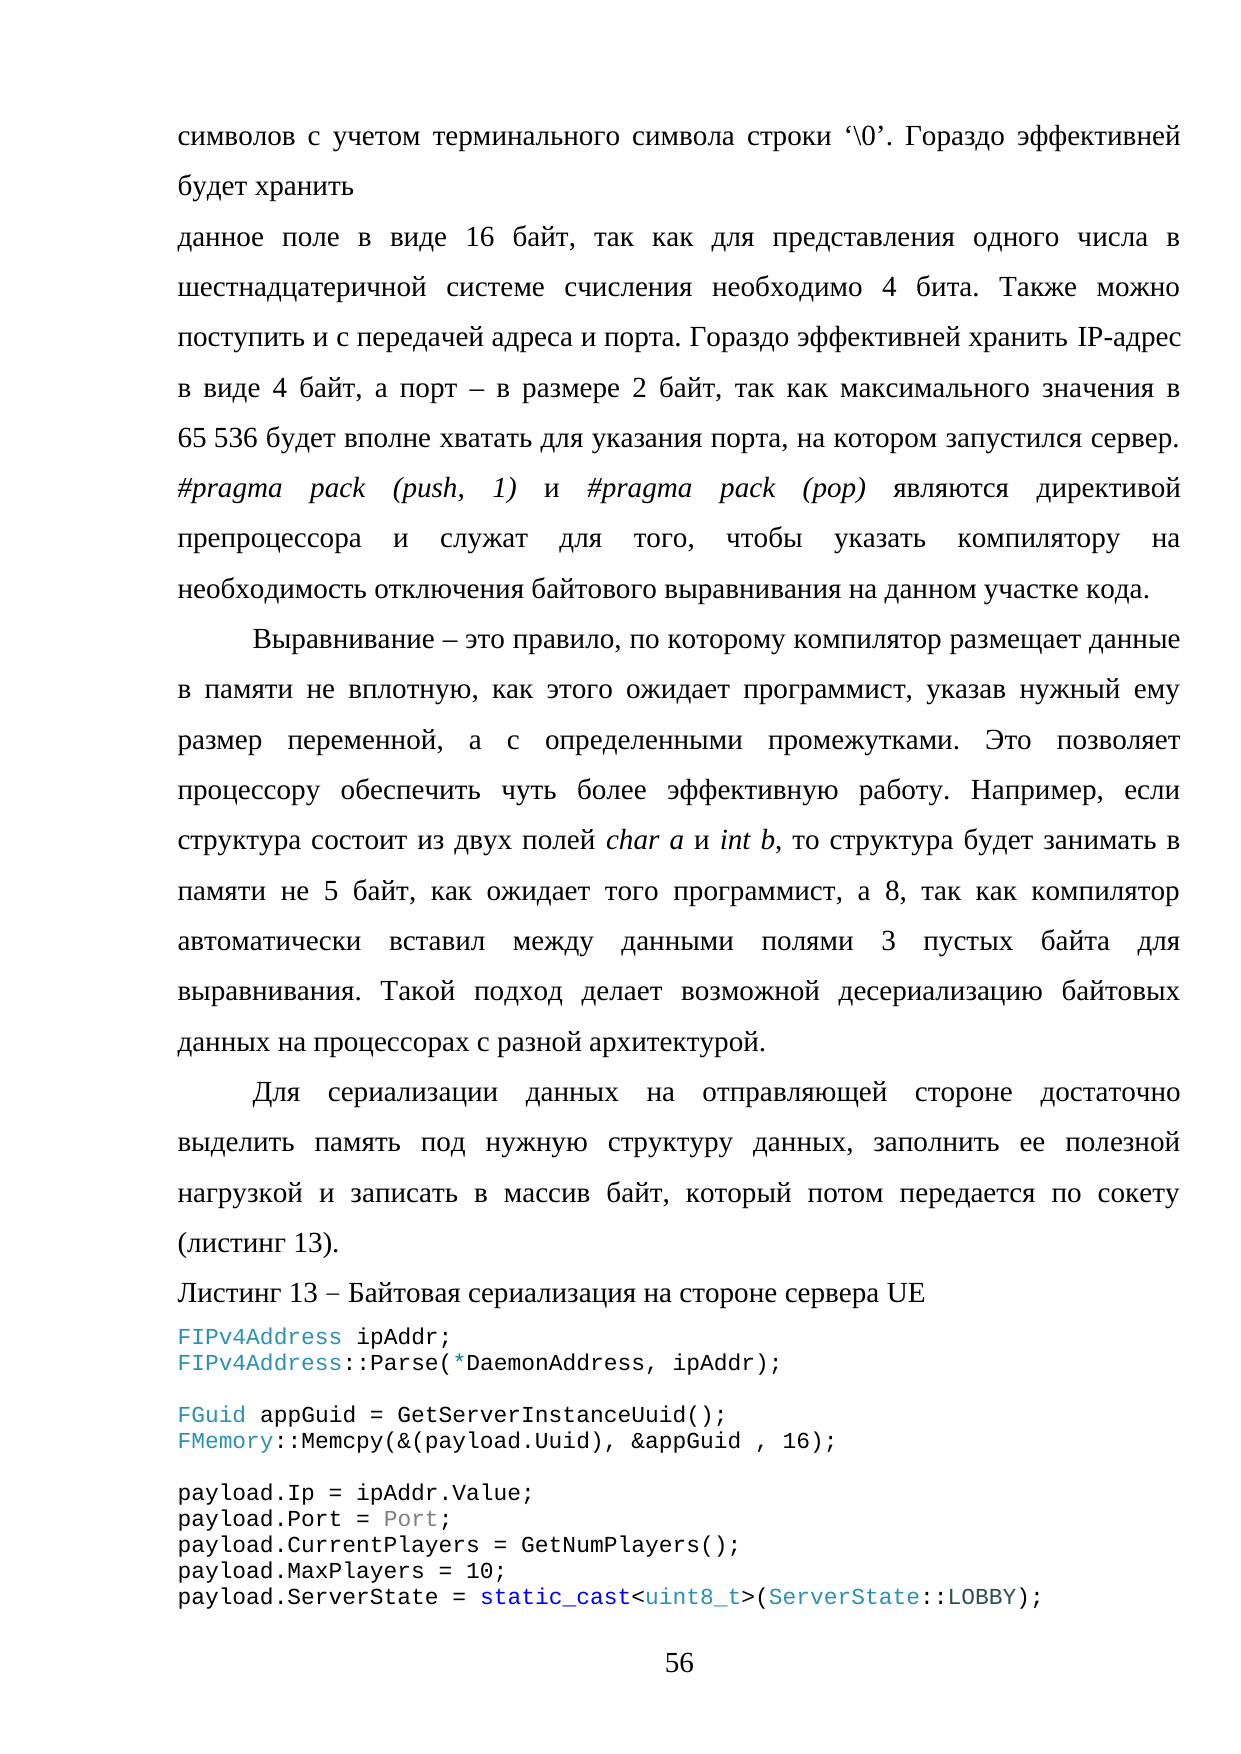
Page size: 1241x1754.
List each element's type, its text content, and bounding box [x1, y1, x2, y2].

text payload.ServerState = static_cast<uint8_t>(ServerState::LOBBY); [177, 1585, 1181, 1611]
text Для сериализации данных на отправляющей стороне достаточно выделить память под нужную структуру данных, заполнить ее полезной нагрузкой и записать в массив байт, который потом передается по сокету (листинг 13). [177, 1074, 1181, 1258]
text FIPv4Address::Parse(*DaemonAddress, ipAddr); [177, 1352, 1181, 1377]
text payload.MaxPlayers = 10; [177, 1559, 1181, 1585]
text payload.Port = Port; [177, 1507, 1181, 1533]
text Листинг 13 Байтовая сериализация на стороне сервера UE [177, 1275, 1181, 1309]
text payload.Ip = ipAddr.Value; [177, 1481, 1181, 1507]
text FMemory::Memcpy(&(payload.Uuid), &appGuid , 16); [177, 1429, 1181, 1455]
text FIPv4Address ipAddr; [177, 1326, 1181, 1352]
text FGuid appGuid = GetServerInstanceUuid(); [177, 1403, 1181, 1429]
text payload.CurrentPlayers = GetNumPlayers(); [177, 1533, 1181, 1559]
text Выравнивание – это правило, по которому компилятор размещает данные в памяти не вплотную, как этого ожидает программист, указав нужный ему размер переменной, а с определенными промежутками. Это позволяет процессору обеспечить чуть более эффективную работу. Например, если структура состоит из двух полей char a и int b, то структура будет занимать в памяти не 5 байт, как ожидает того программист, а 8, так как компилятор автоматически вставил между данными полями 3 пустых байта для выравнивания. Такой подход делает возможной десериализацию байтовых данных на процессорах с разной архитектурой. [177, 621, 1181, 1057]
text данное поле в виде 16 байт, так как для представления одного числа в шестнадцатеричной системе счисления необходимо 4 бита. Также можно поступить и с передачей адреса и порта. Гораздо эффективней хранить IP-адрес в виде 4 байт, а порт – в размере 2 байт, так как максимального значения в 65 536 будет вполне хватать для указания порта, на котором запустился сервер. #pragma pack (push, 1) и #pragma pack (pop) являются директивой препроцессора и служат для того, чтобы указать компилятору на необходимость отключения байтового выравнивания на данном участке кода. [177, 219, 1181, 604]
